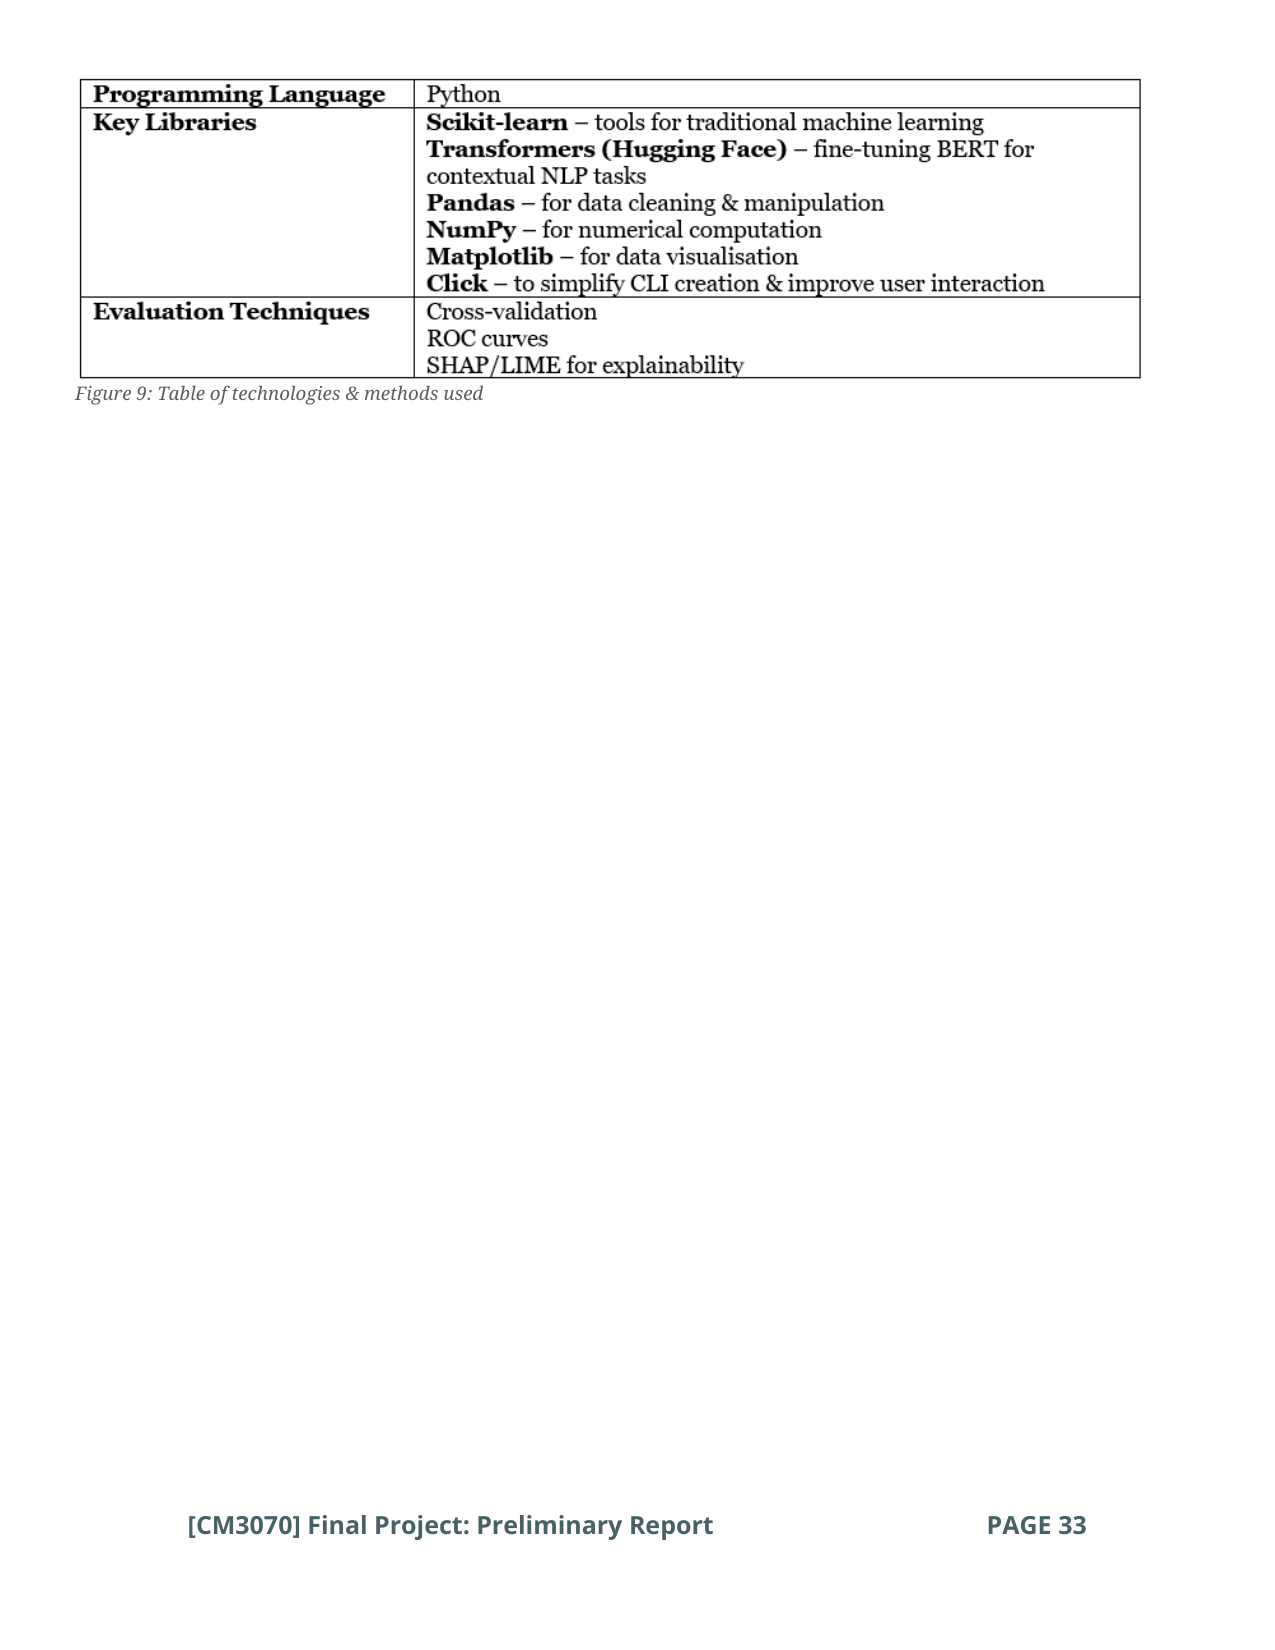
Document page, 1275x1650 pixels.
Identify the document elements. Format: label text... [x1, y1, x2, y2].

text Figure 9: Table of technologies & methods used [75, 380, 1200, 406]
picture [75, 75, 1146, 381]
